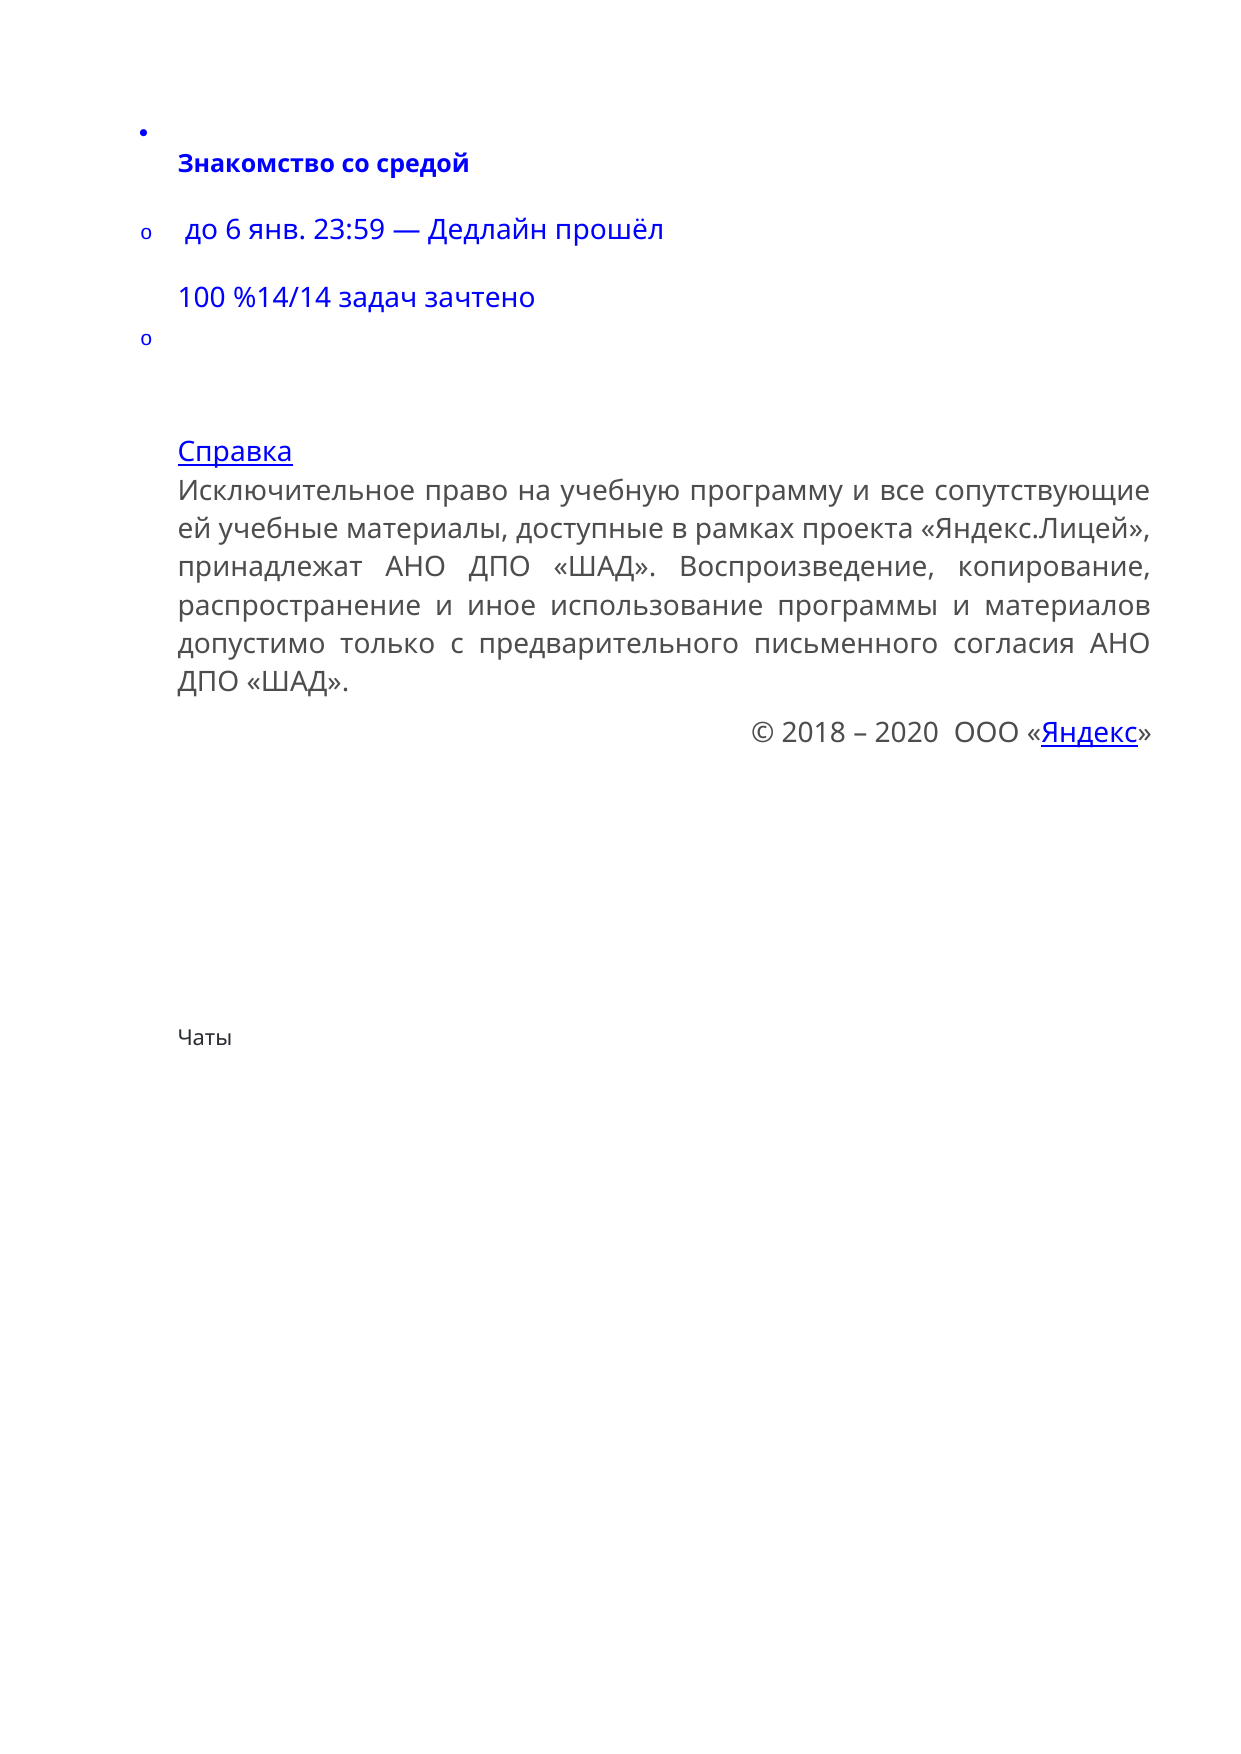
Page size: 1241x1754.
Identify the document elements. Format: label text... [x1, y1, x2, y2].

text Исключительное право на учебную программу и все сопутствующие ей учебные материалы, доступные в рамках проекта «Яндекс.Лицей», принадлежат АНО ДПО «ШАД». Воспроизведение, копирование, распространение и иное использование программы и материалов допустимо только с предварительного письменного согласия АНО ДПО «ШАД». [177, 470, 1152, 700]
text Справка [177, 432, 1152, 470]
text Знакомство со средой [177, 146, 1152, 180]
list до 6 янв. 23:59 — Дедлайн прошёл [140, 209, 1133, 248]
text © 2018 – 2020 ООО «Яндекс» [177, 712, 1152, 751]
text Чаты [177, 1020, 1152, 1051]
text 100 %14/14 задач зачтено [177, 277, 1152, 315]
